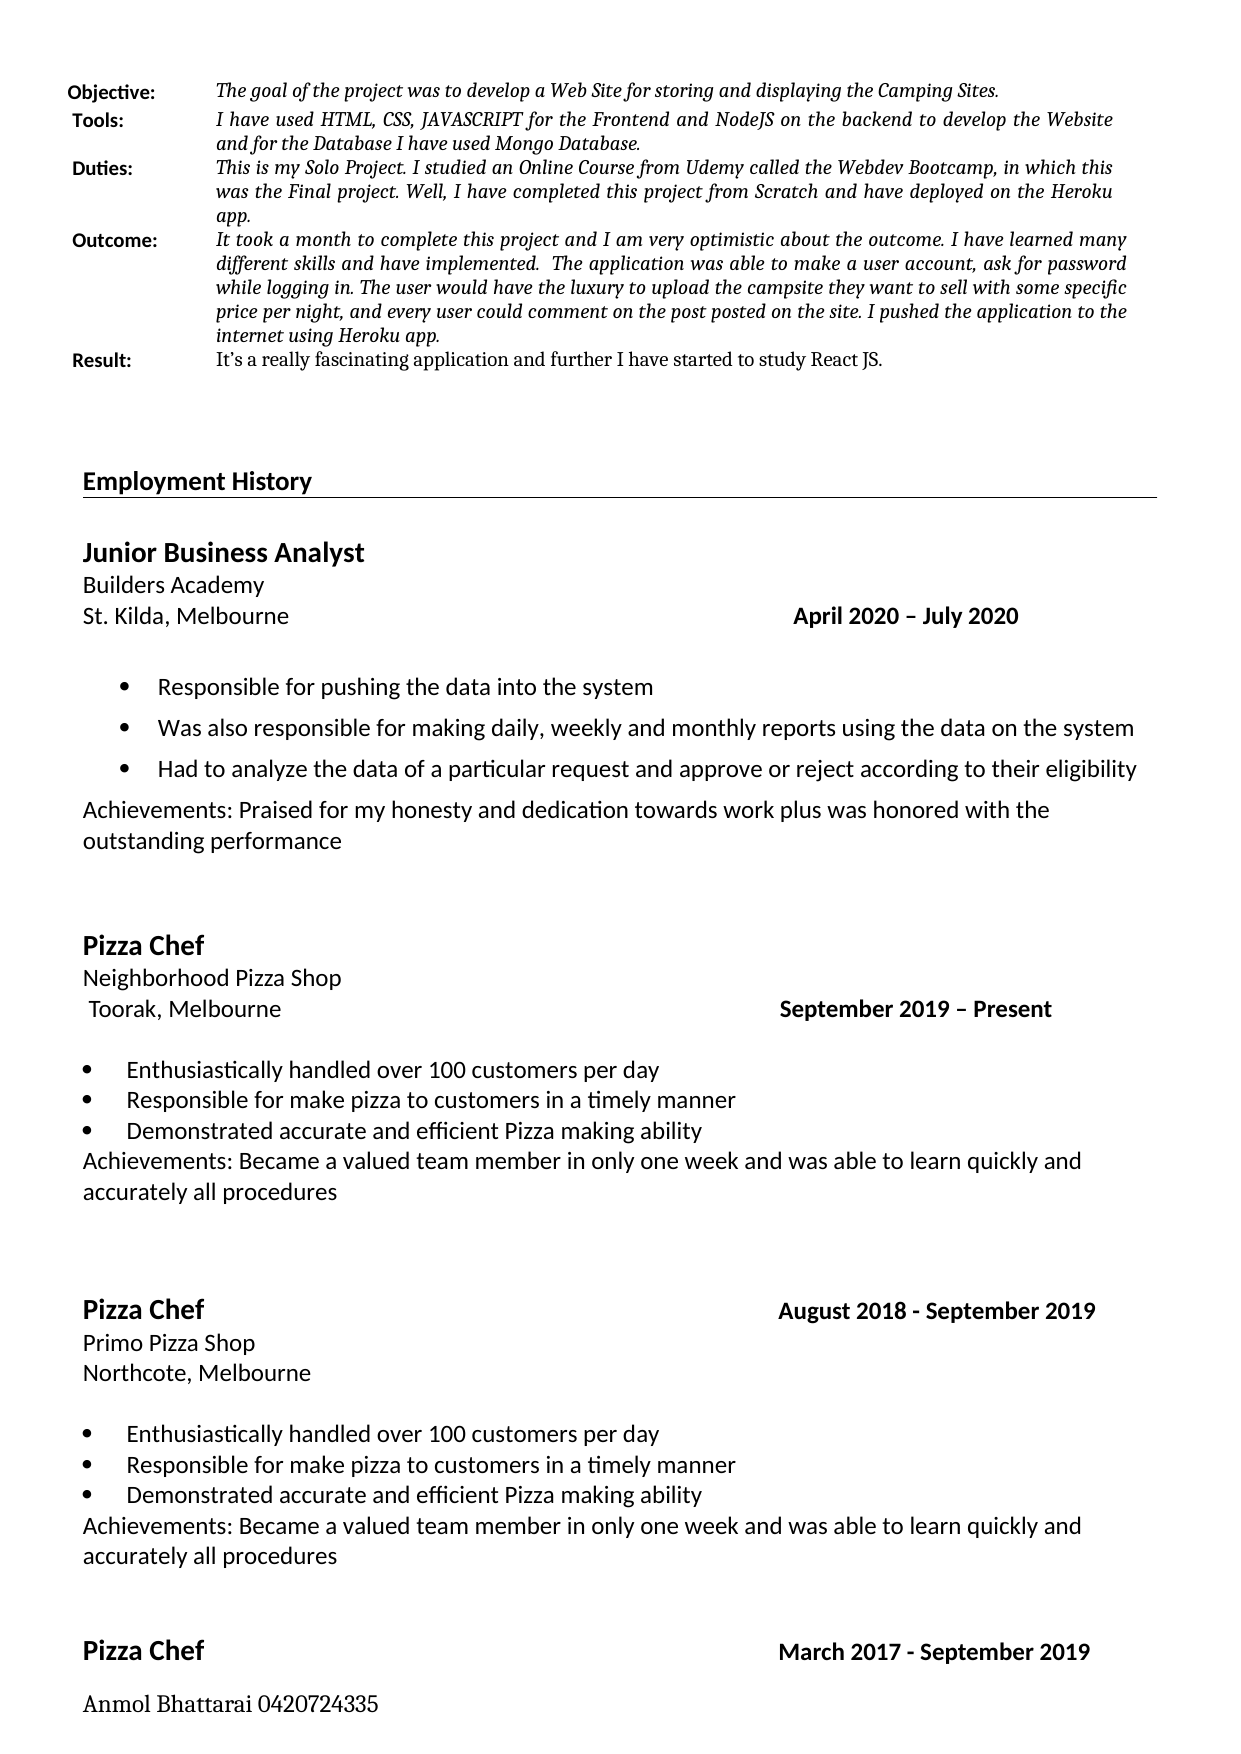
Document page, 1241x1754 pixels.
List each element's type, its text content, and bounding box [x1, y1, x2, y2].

table_header Objective: [68, 79, 216, 108]
list Responsible for pushing the data into the system [120, 672, 1157, 702]
table_cell Tools: [68, 108, 216, 156]
text Toorak, Melbourne September 2019 – Present [83, 993, 1156, 1023]
text Neighborhood Pizza Shop [83, 962, 1156, 993]
table_header The goal of the project was to develop a Web Site for storing and displaying the Camping Sites. [216, 79, 1131, 108]
text Achievements: Became a valued team member in only one week and was able to learn quickly and accurately all procedures [83, 1145, 1157, 1206]
text Primo Pizza Shop [83, 1327, 1156, 1357]
text Pizza Chef March 2017 - September 2019 [83, 1632, 1156, 1668]
table_cell This is my Solo Project. I studied an Online Course from Udemy called the Webdev Bootcamp, in which this was the Final project. Well, I have completed this project from Scratch and have deployed on the Heroku app. [216, 156, 1131, 227]
list Demonstrated accurate and efficient Pizza making ability [83, 1115, 1157, 1145]
list Enthusiastically handled over 100 customers per day [83, 1418, 1157, 1449]
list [83, 1479, 1157, 1510]
text Pizza Chef August 2018 - September 2019 [83, 1291, 1156, 1327]
list Responsible for make pizza to customers in a timely manner [83, 1084, 1157, 1115]
text Junior Business Analyst Builders Academy St. Kilda, Melbourne April 2020 – July 2020 [83, 534, 1157, 631]
table_cell I have used HTML, CSS, JAVASCRIPT for the Frontend and NodeJS on the backend to develop the Website and for the Database I have used Mongo Database. [216, 108, 1131, 156]
text Pizza Chef [83, 927, 1156, 962]
table_cell Outcome: [68, 228, 216, 347]
table_cell Duties: [68, 156, 216, 227]
list Enthusiastically handled over 100 customers per day [83, 1054, 1157, 1084]
text Employment History [83, 464, 1157, 497]
table_cell It’s a really fascinating application and further I have started to study React JS. [216, 347, 1131, 373]
table_cell It took a month to complete this project and I am very optimistic about the outcome. I have learned many different skills and have implemented. The application was able to make a user account, ask for password while logging in. The user would have the luxury to upload the campsite they want to sell with some specific price per night, and every user could comment on the post posted on the site. I pushed the application to the internet using Heroku app. [216, 228, 1131, 347]
list Was also responsible for making daily, weekly and monthly reports using the data on the system [120, 712, 1157, 743]
text Achievements: Became a valued team member in only one week and was able to learn quickly and accurately all procedures [83, 1510, 1157, 1571]
list Responsible for make pizza to customers in a timely manner [83, 1449, 1157, 1479]
table_cell Result: [68, 347, 216, 373]
list Had to analyze the data of a particular request and approve or reject according to their eligibility [120, 753, 1157, 784]
text Northcote, Melbourne [83, 1357, 1156, 1388]
text Achievements: Praised for my honesty and dedication towards work plus was honored with the outstanding performance [83, 794, 1157, 855]
